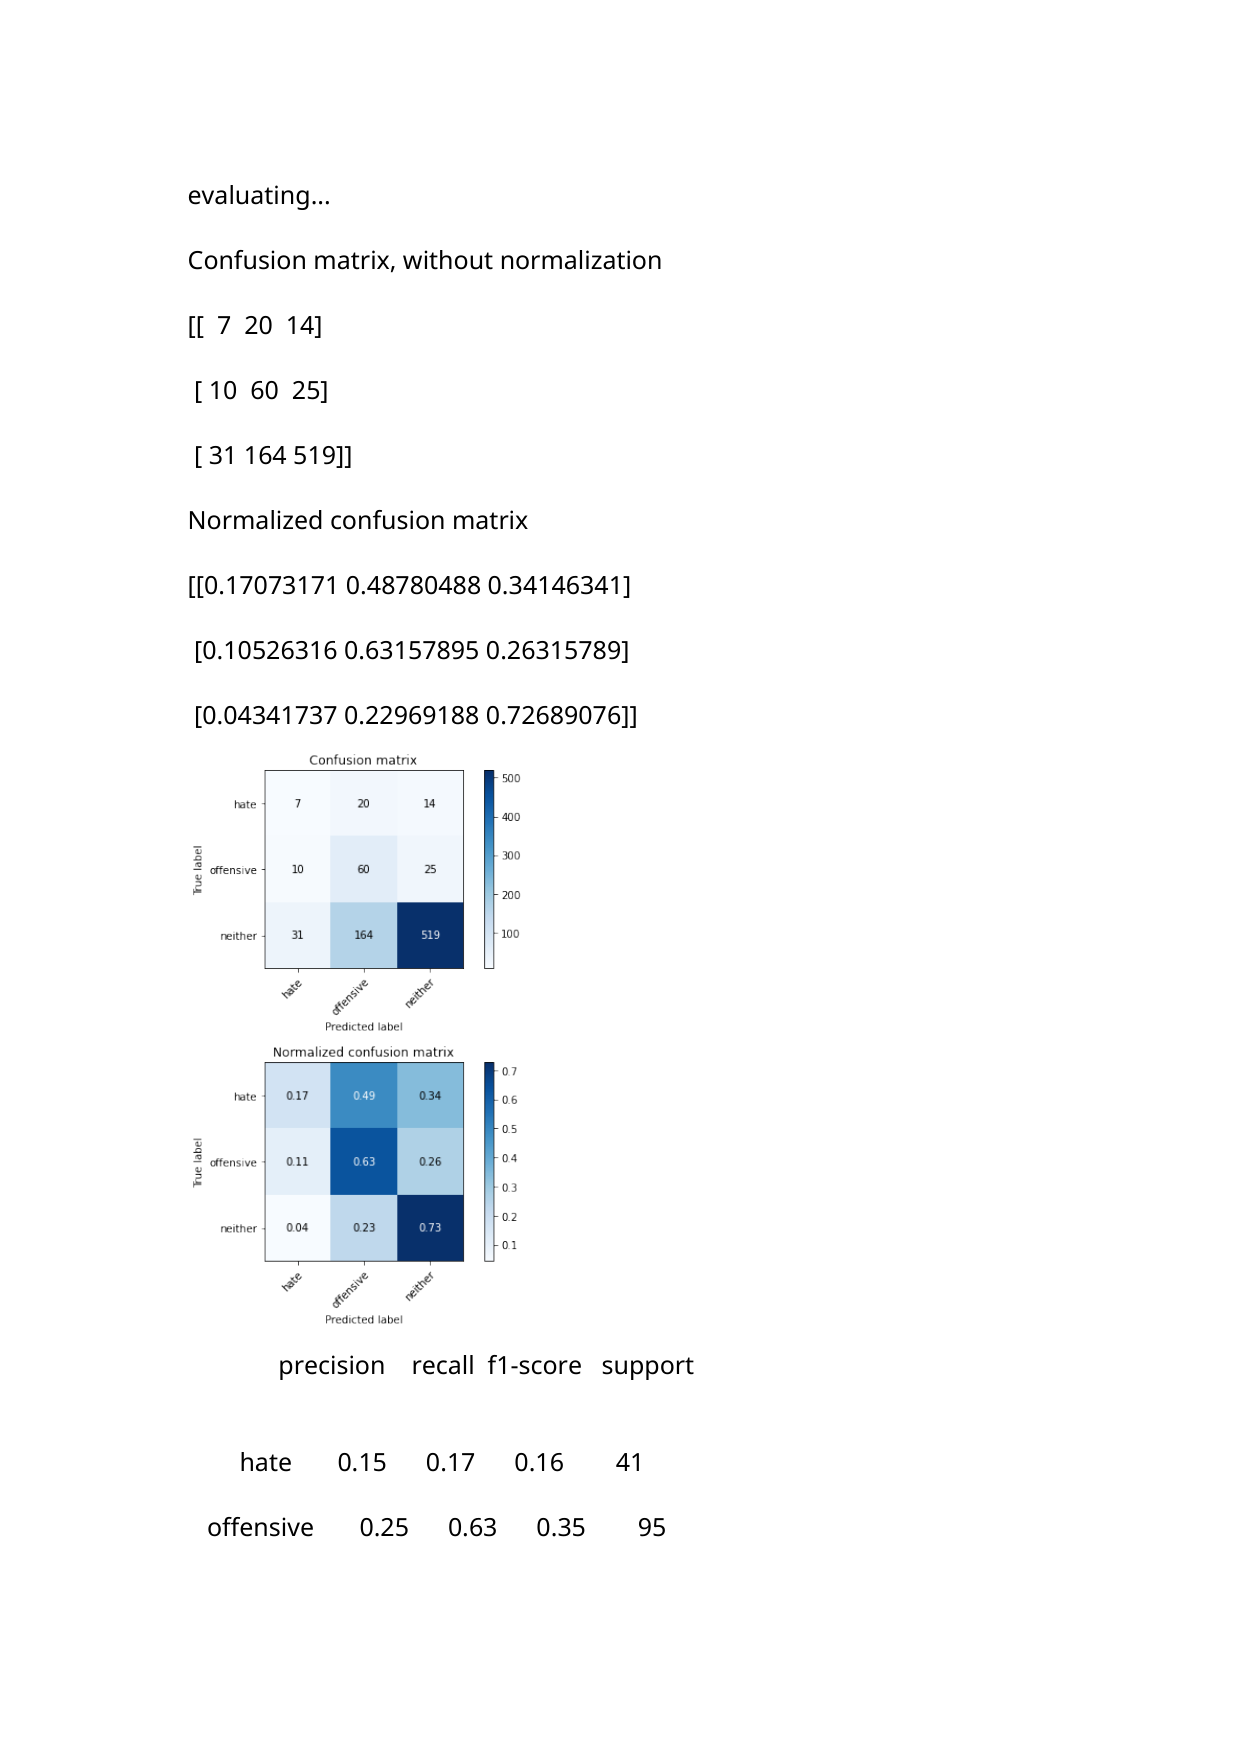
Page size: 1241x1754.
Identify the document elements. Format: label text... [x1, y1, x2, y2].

text [ 10 60 25] [187, 357, 1053, 422]
picture [187, 747, 528, 1039]
text Normalized confusion matrix [187, 487, 1053, 552]
text precision recall f1-score support [187, 1332, 1053, 1397]
text hate 0.15 0.17 0.16 41 [187, 1429, 1053, 1494]
text Confusion matrix, without normalization [187, 227, 1053, 292]
picture [187, 1040, 525, 1332]
text offensive 0.25 0.63 0.35 95 [187, 1494, 1053, 1559]
text evaluating... [187, 162, 1053, 227]
text [[ 7 20 14] [187, 292, 1053, 357]
text [ 31 164 519]] [187, 422, 1053, 487]
text [[0.17073171 0.48780488 0.34146341] [187, 552, 1053, 617]
text [0.04341737 0.22969188 0.72689076]] [187, 682, 1053, 747]
text [0.10526316 0.63157895 0.26315789] [187, 617, 1053, 682]
